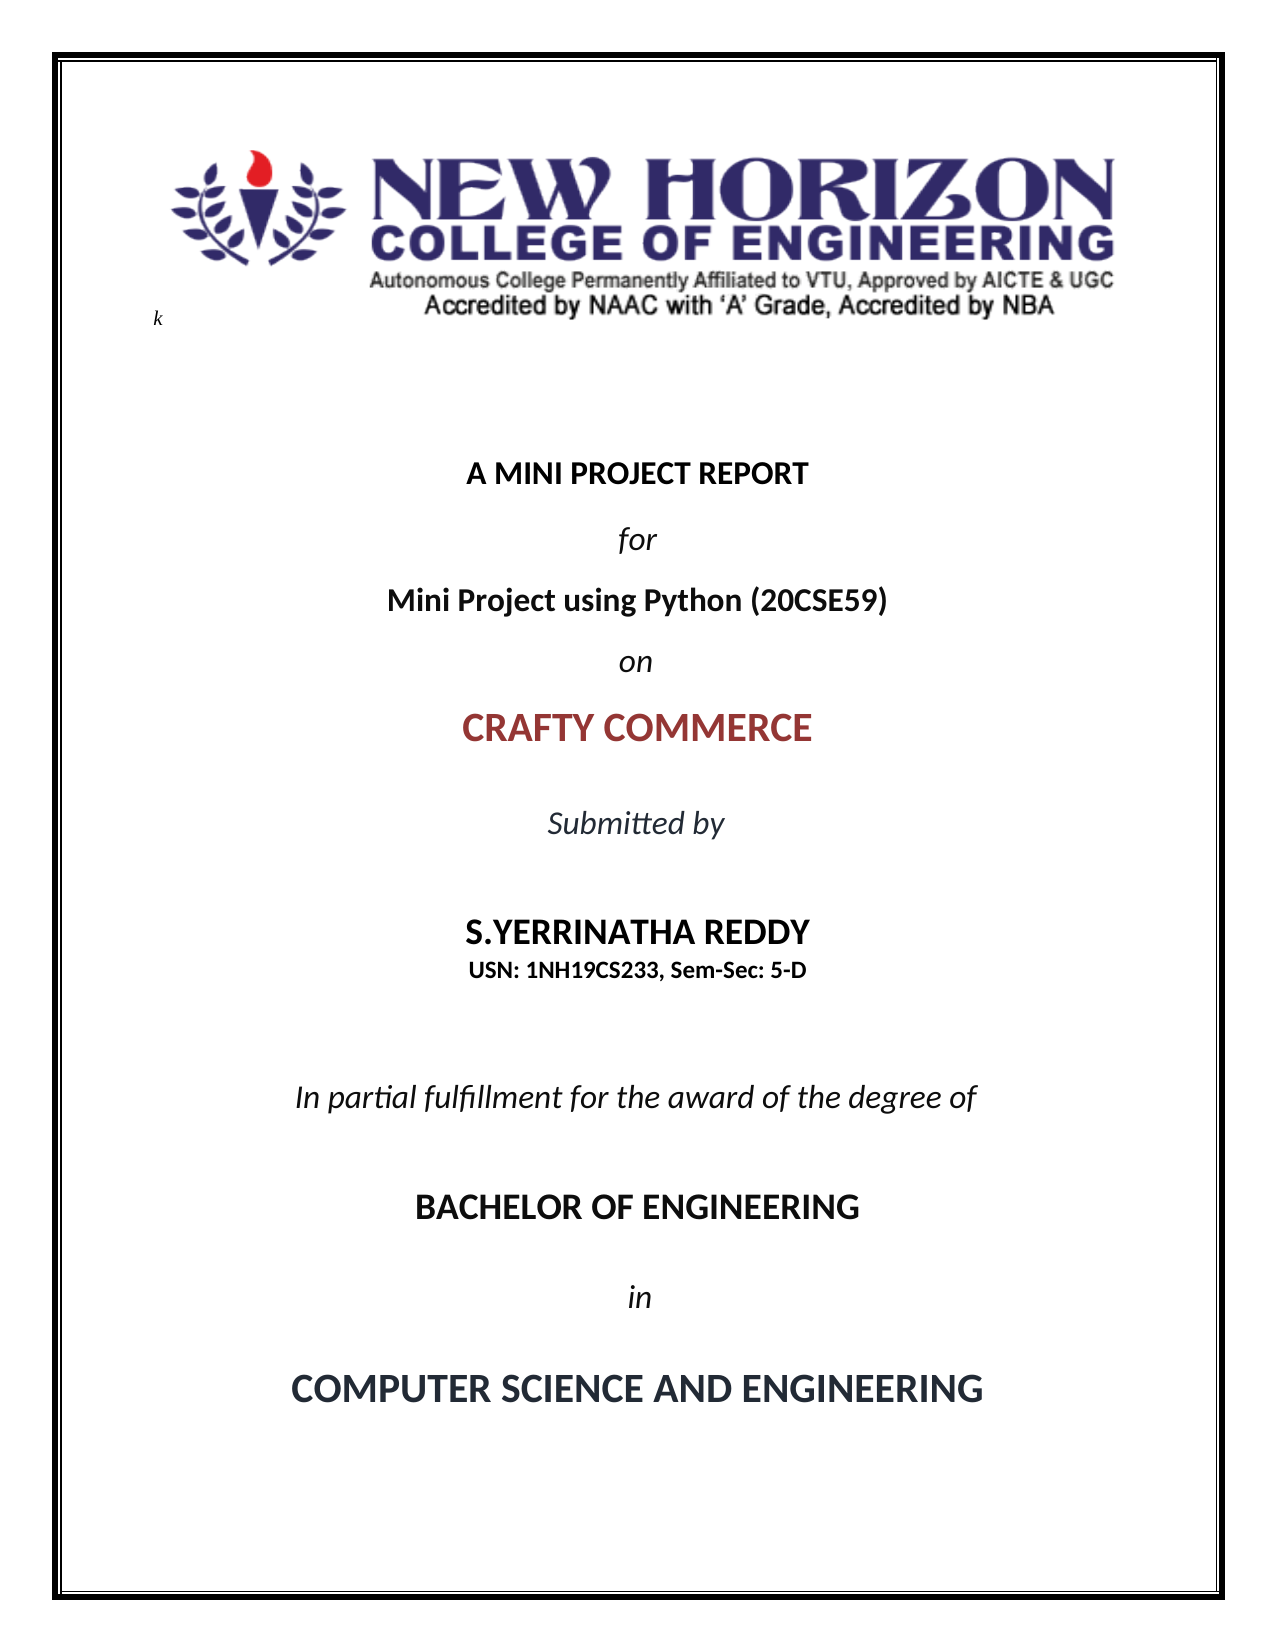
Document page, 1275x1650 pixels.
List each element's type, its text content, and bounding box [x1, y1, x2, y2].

picture [162, 150, 1117, 325]
text CRAFTY COMMERCE [139, 701, 1135, 751]
text Submitted by [139, 802, 1135, 842]
text S.YERRINATHA REDDY [139, 908, 1135, 954]
text In partial fulfillment for the award of the degree of [139, 1076, 1135, 1117]
text COMPUTER SCIENCE AND ENGINEERING [139, 1362, 1135, 1413]
text A MINI PROJECT REPORT [139, 452, 1135, 492]
text USN: 1NH19CS233, Sem-Sec: 5-D [139, 954, 1135, 984]
text on [139, 639, 1135, 680]
text Mini Project using Python (20CSE59) [139, 578, 1135, 619]
text BACHELOR OF ENGINEERING [139, 1183, 1135, 1228]
text for [139, 517, 1135, 558]
text in [139, 1276, 1135, 1317]
